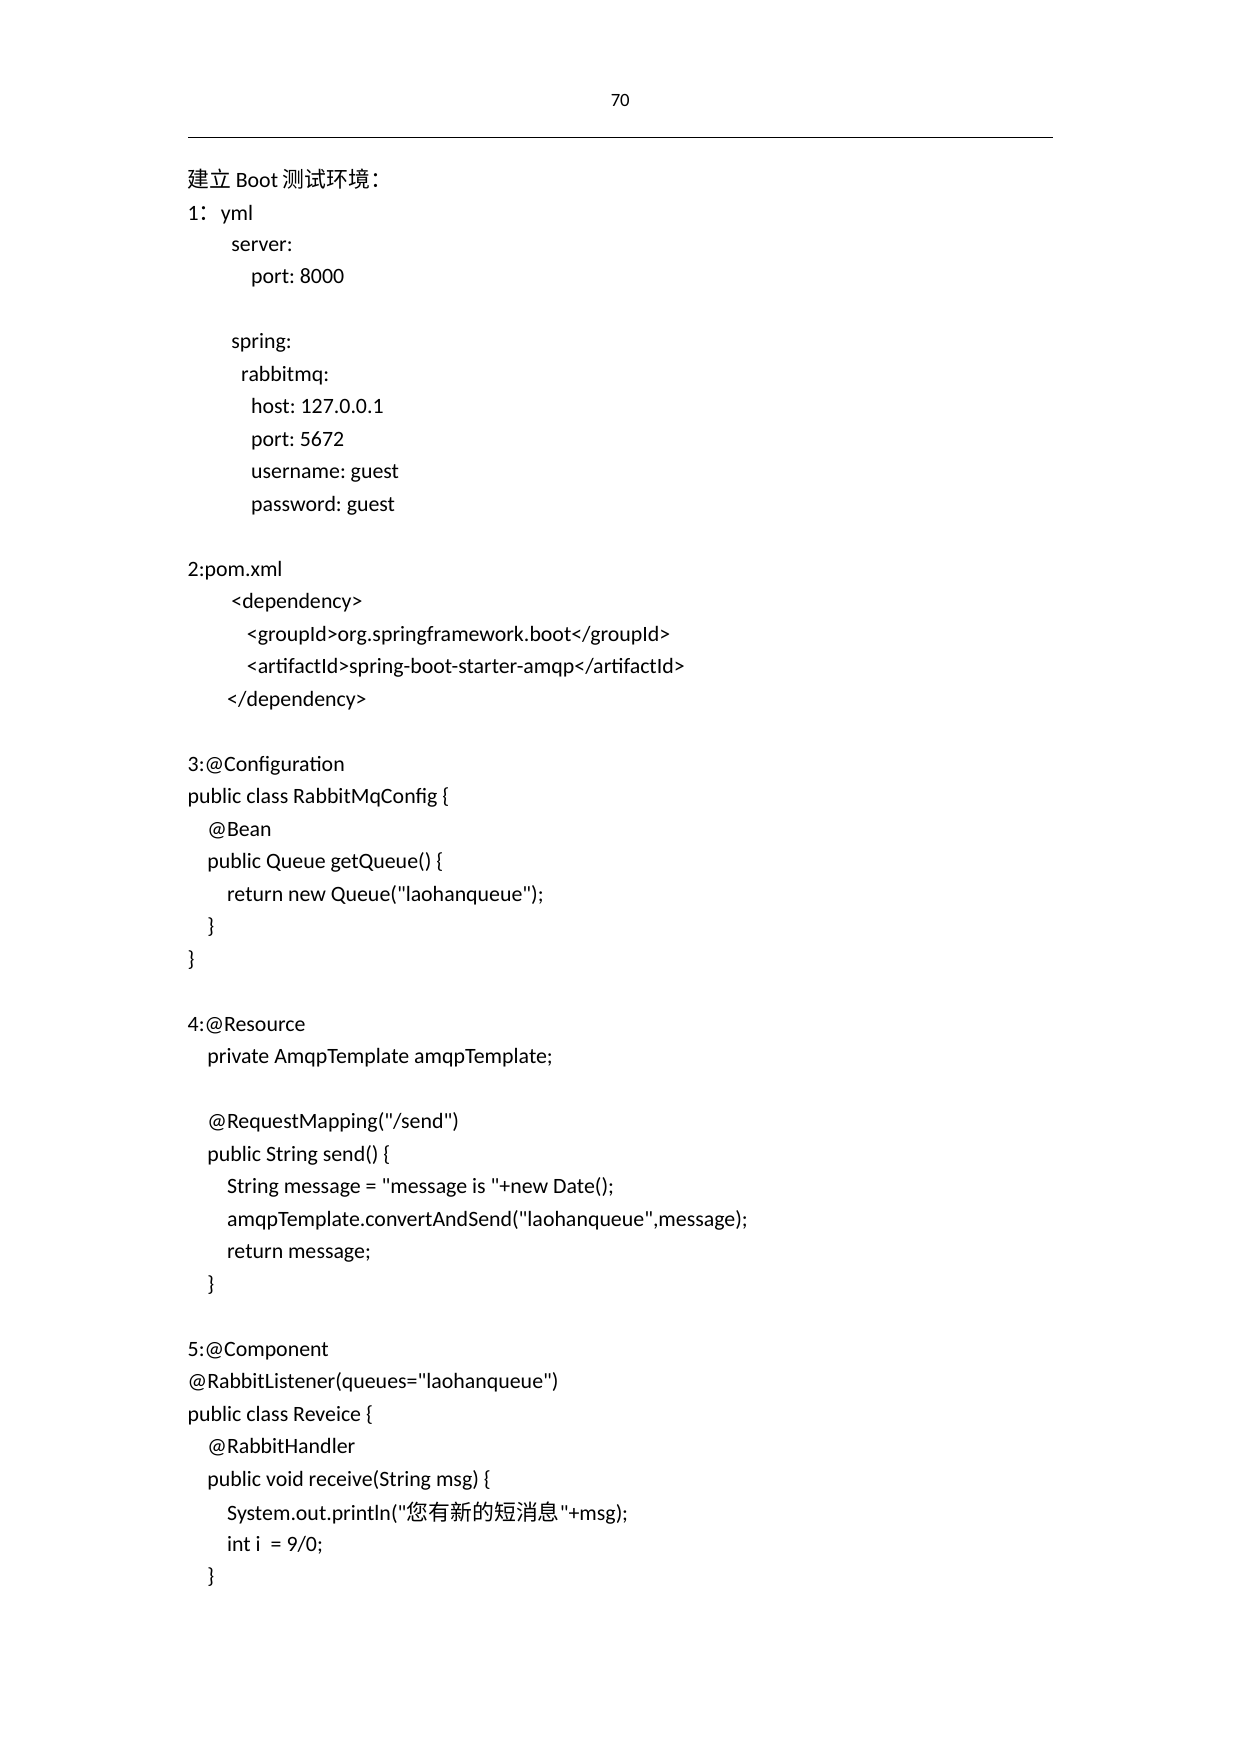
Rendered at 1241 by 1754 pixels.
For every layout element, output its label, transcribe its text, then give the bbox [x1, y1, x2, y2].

text server: [187, 227, 1053, 259]
text spring: [187, 324, 1053, 357]
text System.out.println("您有新的短消息"+msg); [187, 1494, 1053, 1527]
text String message = "message is "+new Date(); [187, 1169, 1053, 1202]
text host: 127.0.0.1 [187, 389, 1053, 422]
text @RabbitHandler [187, 1429, 1053, 1462]
text password: guest [187, 487, 1053, 519]
text amqpTemplate.convertAndSend("laohanqueue",message); [187, 1202, 1053, 1234]
text port: 5672 [187, 422, 1053, 454]
text 2:pom.xml [187, 552, 1053, 584]
text <artifactId>spring-boot-starter-amqp</artifactId> [187, 649, 1053, 682]
text 4:@Resource [187, 1007, 1053, 1039]
text public class RabbitMqConfig { [187, 779, 1053, 812]
text 3:@Configuration [187, 747, 1053, 779]
text } [187, 1267, 1053, 1299]
text private AmqpTemplate amqpTemplate; [187, 1039, 1053, 1072]
text } [187, 942, 1053, 974]
text } [187, 1559, 1053, 1592]
text rabbitmq: [187, 357, 1053, 389]
text 建立Boot测试环境： [187, 162, 1053, 194]
text } [187, 909, 1053, 942]
text @RequestMapping("/send") [187, 1104, 1053, 1137]
text 1：yml [187, 194, 1053, 227]
text public void receive(String msg) { [187, 1462, 1053, 1494]
text username: guest [187, 454, 1053, 487]
text return new Queue("laohanqueue"); [187, 877, 1053, 909]
text 5:@Component [187, 1332, 1053, 1364]
text </dependency> [187, 682, 1053, 714]
text @Bean [187, 812, 1053, 844]
text public String send() { [187, 1137, 1053, 1169]
text <dependency> [187, 584, 1053, 617]
text <groupId>org.springframework.boot</groupId> [187, 617, 1053, 649]
text public class Reveice { [187, 1397, 1053, 1429]
text return message; [187, 1234, 1053, 1267]
text public Queue getQueue() { [187, 844, 1053, 877]
text @RabbitListener(queues="laohanqueue") [187, 1364, 1053, 1397]
text int i = 9/0; [187, 1527, 1053, 1559]
text port: 8000 [187, 259, 1053, 292]
